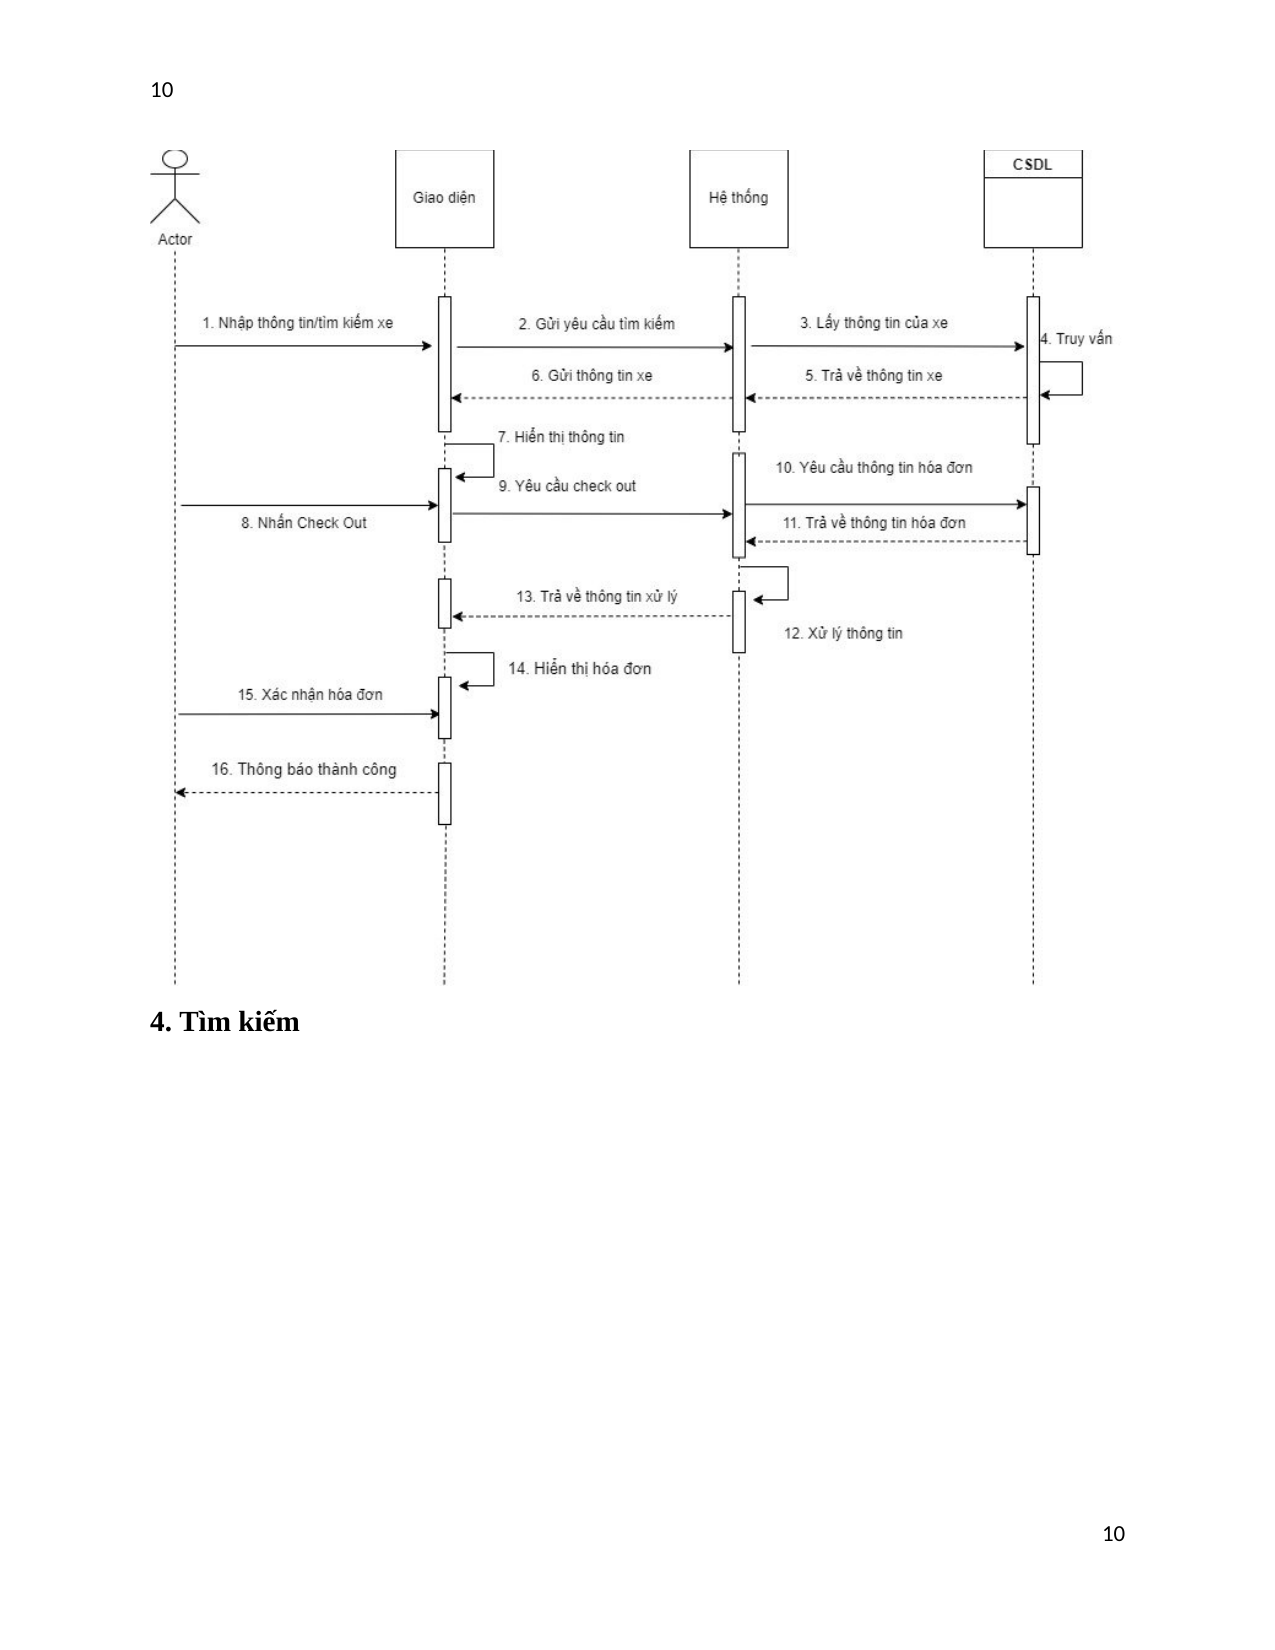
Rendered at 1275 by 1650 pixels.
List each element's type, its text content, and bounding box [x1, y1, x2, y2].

picture [150, 150, 1125, 986]
text 4. Tìm kiếm [150, 1004, 1125, 1038]
